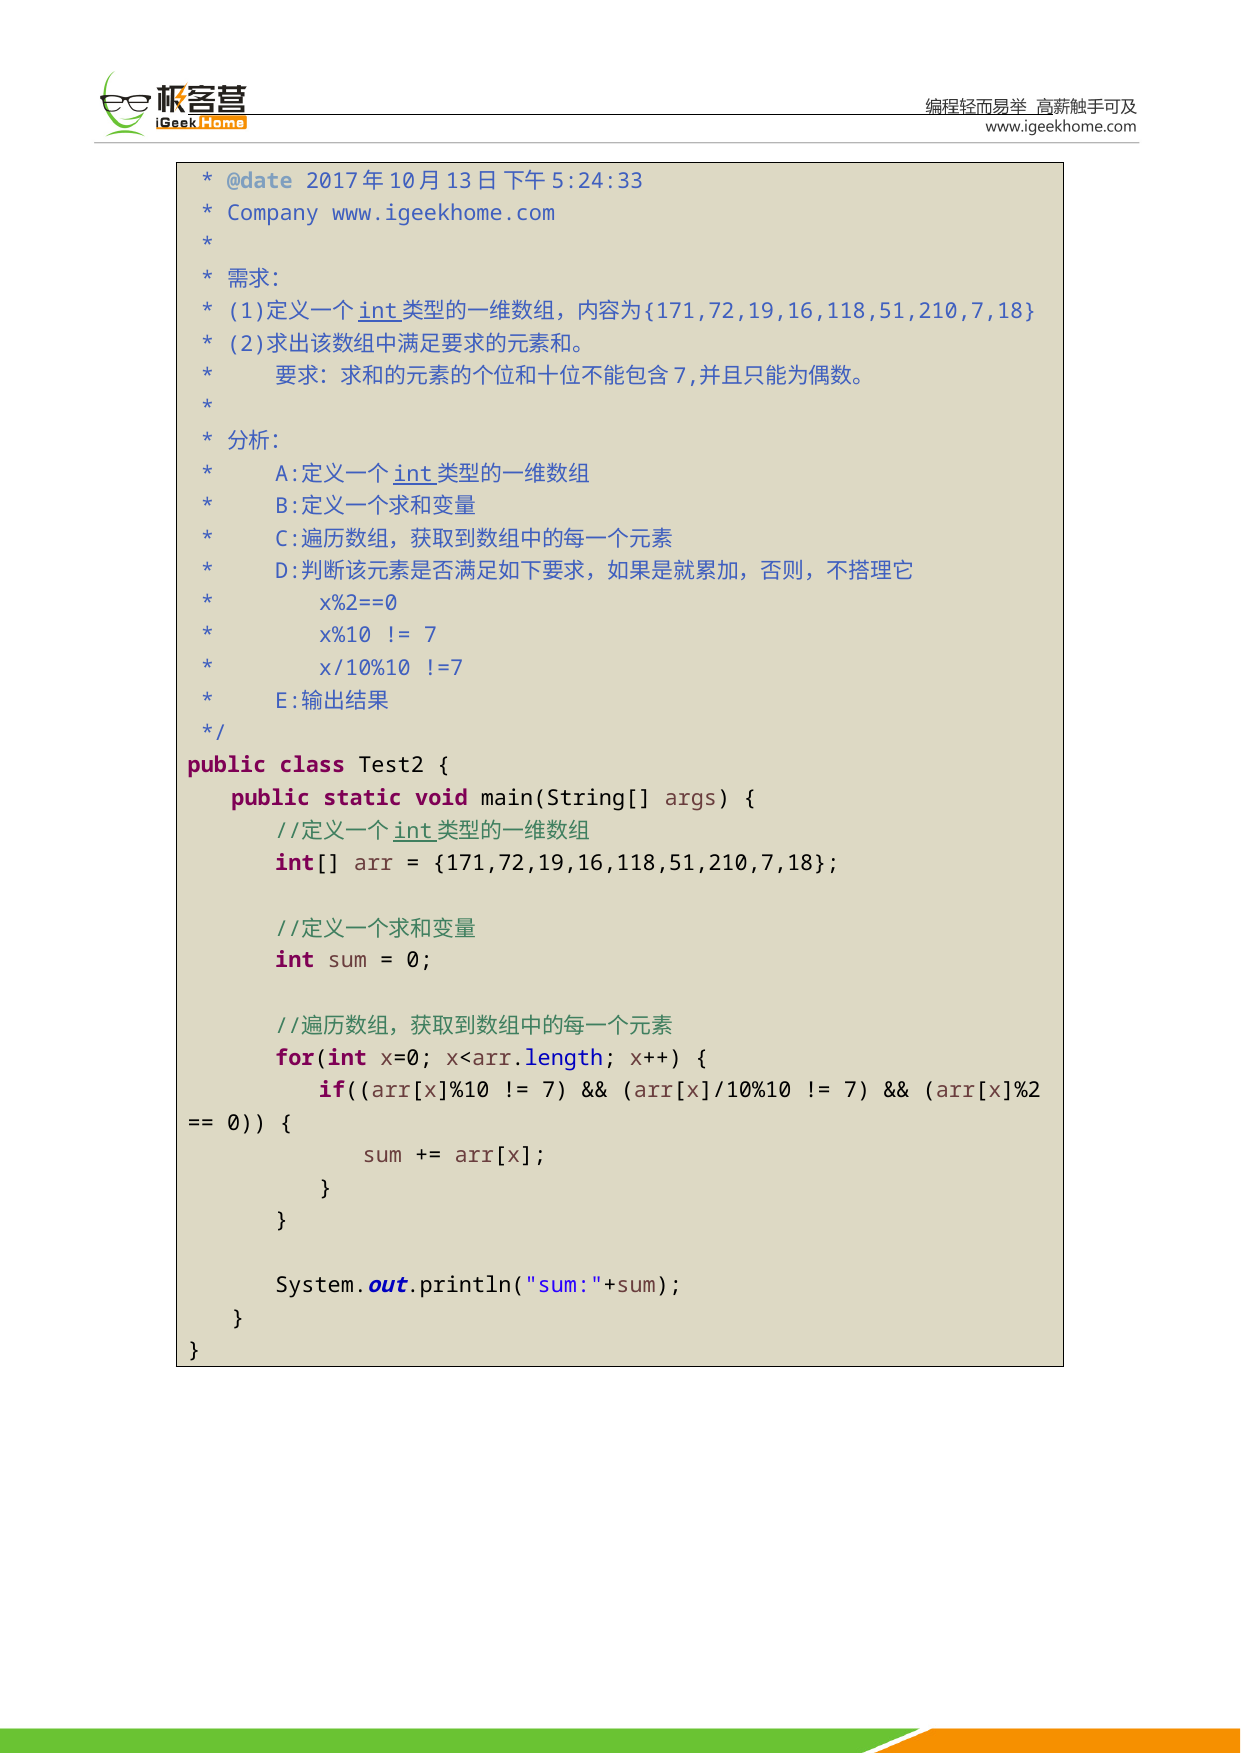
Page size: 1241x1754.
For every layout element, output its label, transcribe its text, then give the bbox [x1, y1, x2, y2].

picture [0, 1, 1241, 151]
picture [0, 1690, 1241, 1753]
